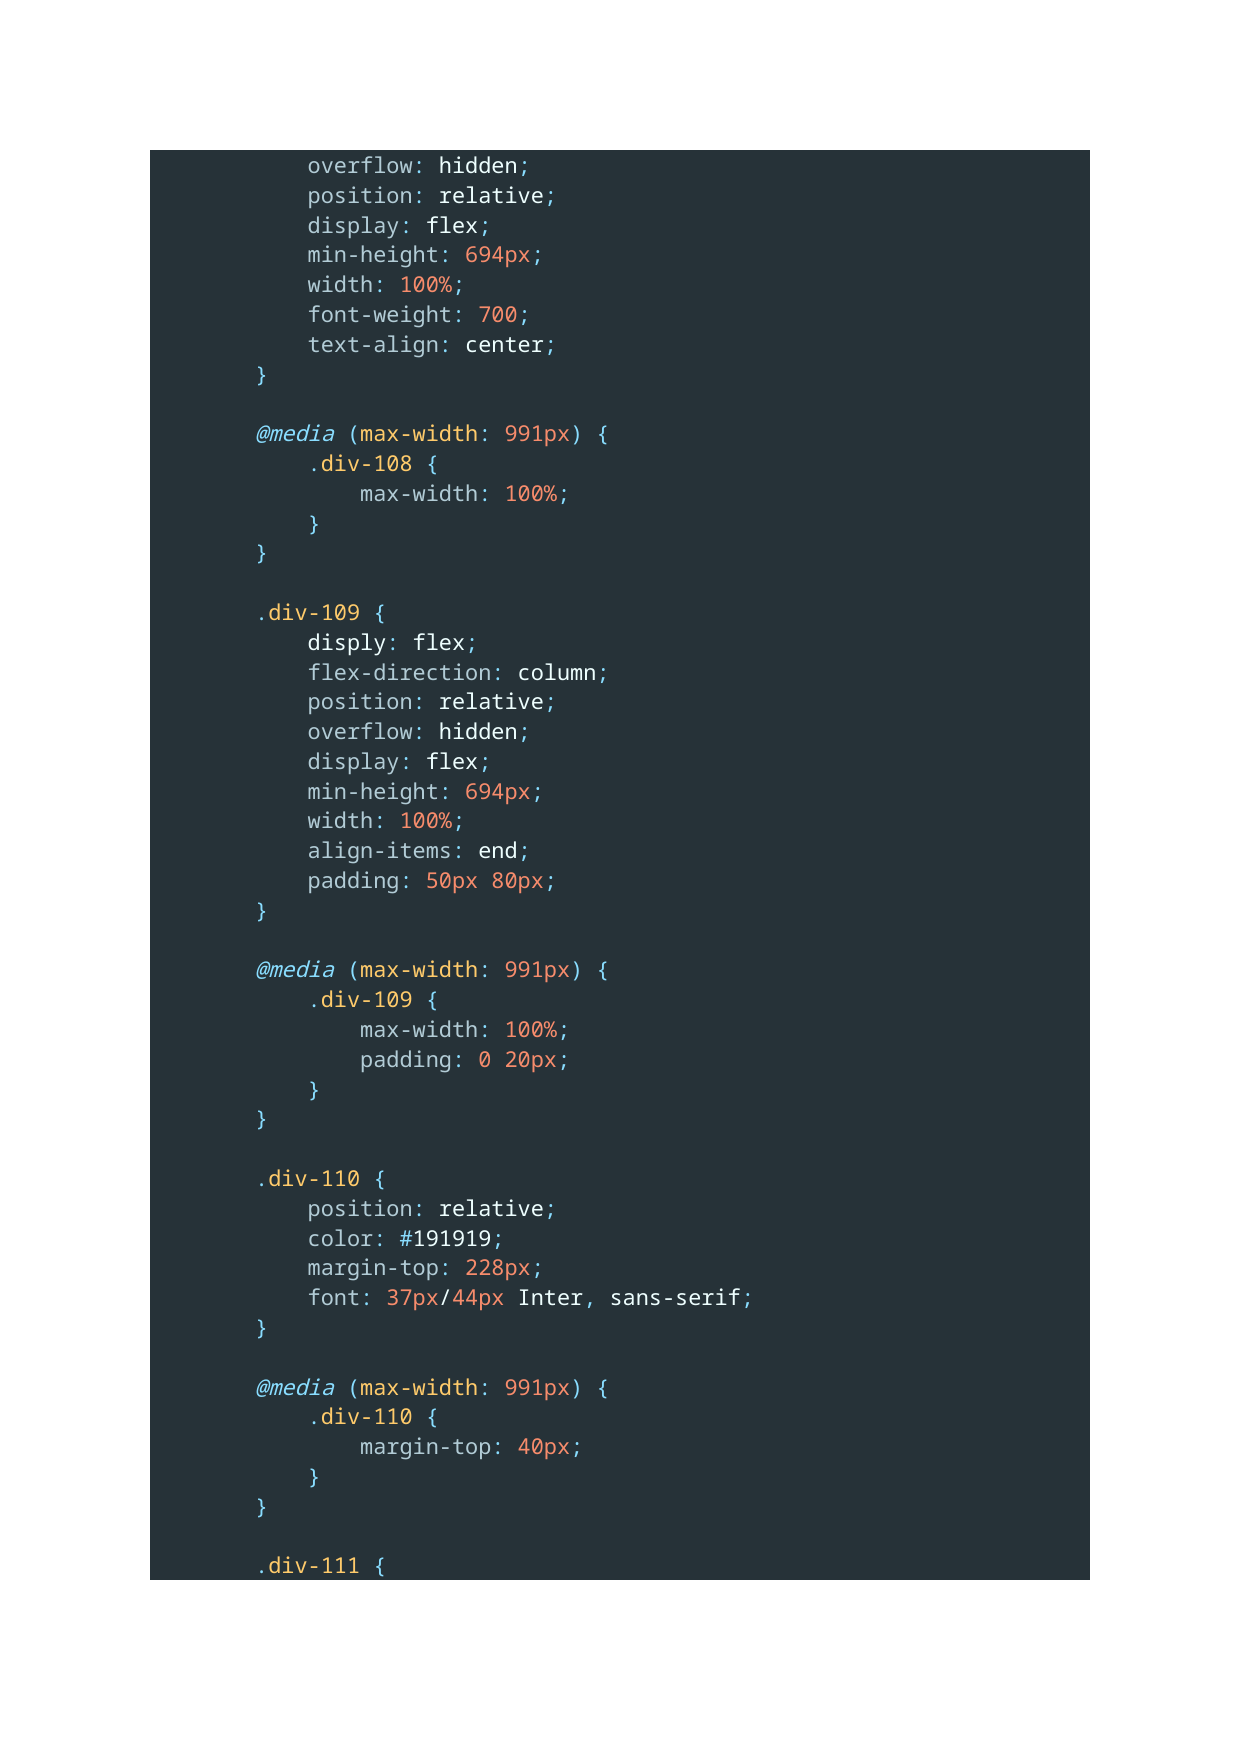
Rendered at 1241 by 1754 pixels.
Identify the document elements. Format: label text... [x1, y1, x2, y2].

text padding: 0 20px; [150, 1044, 1090, 1073]
text font: 37px/44px Inter, sans-serif; [150, 1282, 1090, 1312]
text } [150, 1312, 1090, 1342]
text @media (max-width: 991px) { [150, 1371, 1090, 1401]
text } [150, 895, 1090, 924]
text .div-110 { [150, 1401, 1090, 1431]
text } [150, 1103, 1090, 1133]
text } [150, 537, 1090, 567]
text margin-top: 228px; [150, 1252, 1090, 1282]
text @media (max-width: 991px) { [150, 954, 1090, 984]
text width: 100%; [150, 269, 1090, 299]
text color: #191919; [150, 1222, 1090, 1252]
text } [150, 358, 1090, 388]
text .div-110 { [150, 1163, 1090, 1193]
text padding: 50px 80px; [150, 865, 1090, 895]
text position: relative; [150, 1193, 1090, 1222]
text position: relative; [150, 180, 1090, 209]
text display: flex; [150, 209, 1090, 239]
text } [150, 1073, 1090, 1103]
text @media (max-width: 991px) { [150, 418, 1090, 448]
text overflow: hidden; [150, 150, 1090, 180]
text min-height: 694px; [150, 239, 1090, 269]
text overflow: hidden; [150, 716, 1090, 746]
text display: flex; [150, 746, 1090, 776]
text } [150, 1461, 1090, 1491]
text font-weight: 700; [150, 299, 1090, 329]
text .div-109 { [150, 984, 1090, 1014]
text max-width: 100%; [150, 1014, 1090, 1044]
text position: relative; [150, 686, 1090, 716]
text .div-111 { [150, 1550, 1090, 1580]
text disply: flex; [150, 627, 1090, 656]
text text-align: center; [150, 329, 1090, 358]
text max-width: 100%; [150, 478, 1090, 507]
text align-items: end; [150, 835, 1090, 865]
text flex-direction: column; [150, 656, 1090, 686]
text } [150, 1491, 1090, 1520]
text .div-109 { [150, 597, 1090, 627]
text } [150, 507, 1090, 537]
text margin-top: 40px; [150, 1431, 1090, 1461]
text .div-108 { [150, 448, 1090, 478]
text width: 100%; [150, 805, 1090, 835]
text min-height: 694px; [150, 776, 1090, 805]
